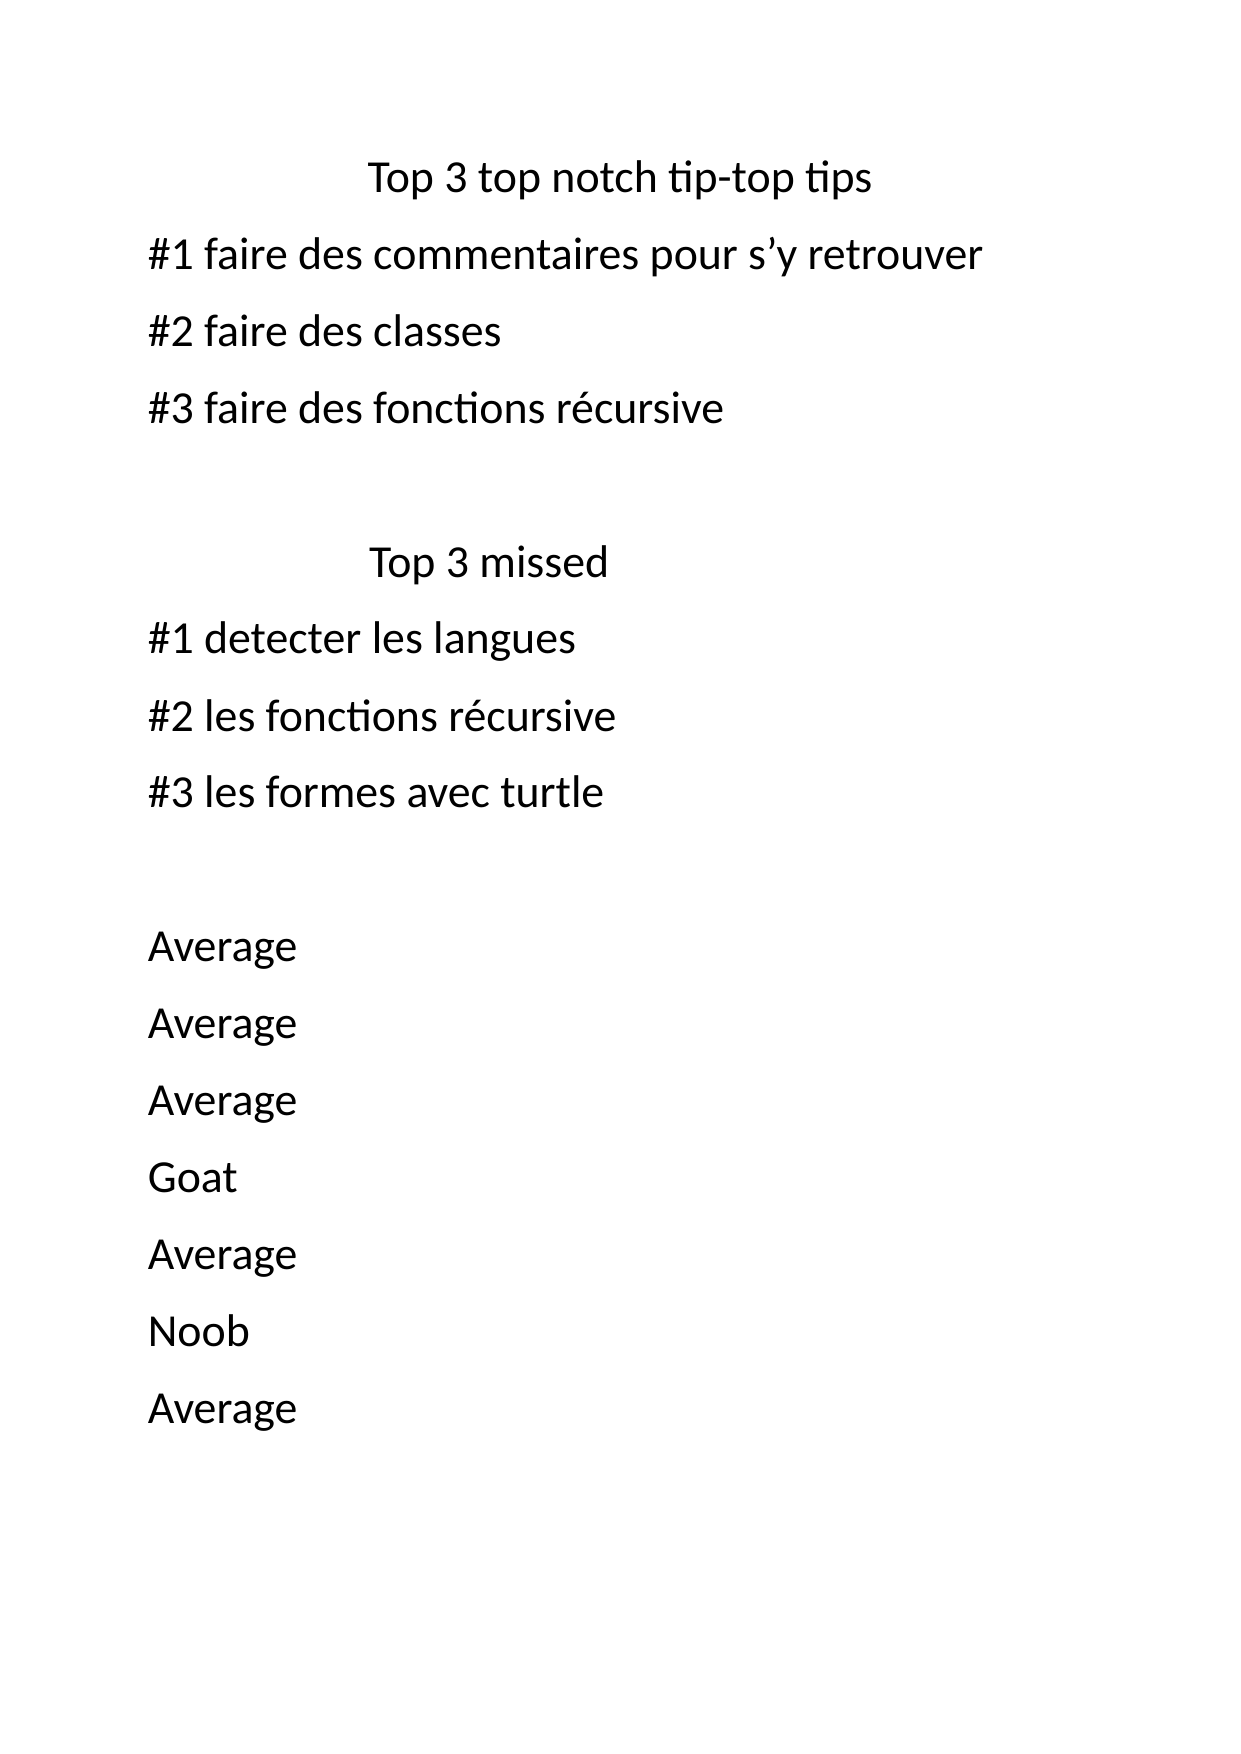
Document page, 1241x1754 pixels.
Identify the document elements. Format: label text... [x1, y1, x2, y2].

text Average [148, 1071, 1093, 1127]
text Average [148, 994, 1093, 1050]
text #3 les formes avec turtle [148, 763, 1093, 819]
text #1 faire des commentaires pour s’y retrouver [148, 224, 1093, 281]
text Average [148, 1379, 1093, 1435]
text Average [148, 1225, 1093, 1281]
text Goat [148, 1148, 1093, 1204]
text #2 les fonctions récursive [148, 686, 1093, 742]
text Top 3 top notch tip-top tips [148, 148, 1093, 203]
text Top 3 missed [148, 532, 1093, 588]
text #1 detecter les langues [148, 609, 1093, 665]
text #3 faire des fonctions récursive [148, 378, 1093, 434]
text #2 faire des classes [148, 302, 1093, 357]
text Noob [148, 1302, 1093, 1358]
text Average [148, 917, 1093, 973]
